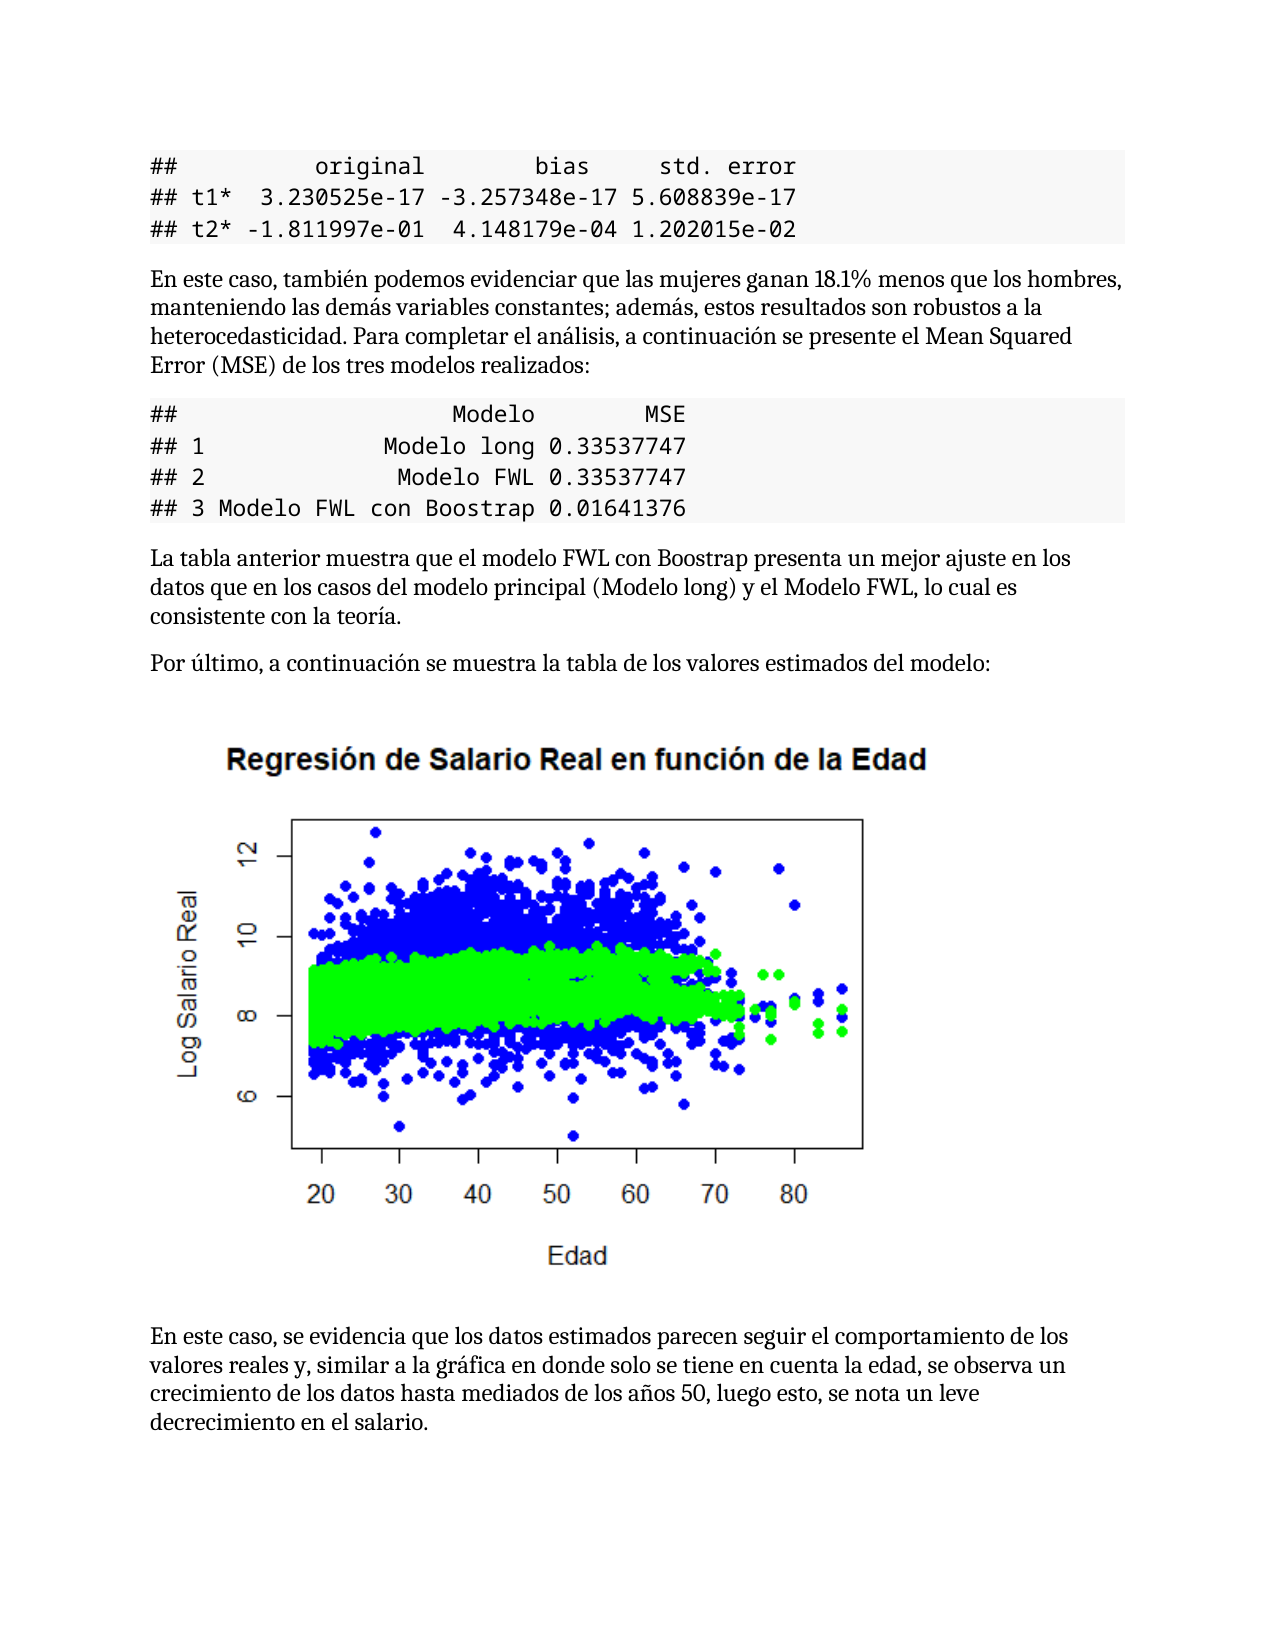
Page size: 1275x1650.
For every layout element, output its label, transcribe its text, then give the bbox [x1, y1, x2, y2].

text En este caso, se evidencia que los datos estimados parecen seguir el comportamiento de los valores reales y, similar a la gráfica en donde solo se tiene en cuenta la edad, se observa un crecimiento de los datos hasta mediados de los años 50, luego esto, se nota un leve decrecimiento en el salario. [150, 1322, 1125, 1437]
text ## Modelo MSE ## 1 Modelo long 0.33537747 ## 2 Modelo FWL 0.33537747 ## 3 Modelo FWL con Boostrap 0.01641376 [150, 398, 1125, 523]
text Por último, a continuación se muestra la tabla de los valores estimados del modelo: [150, 649, 1125, 678]
text La tabla anterior muestra que el modelo FWL con Boostrap presenta un mejor ajuste en los datos que en los casos del modelo principal (Modelo long) y el Modelo FWL, lo cual es consistente con la teoría. [150, 544, 1125, 630]
text En este caso, también podemos evidenciar que las mujeres ganan 18.1% menos que los hombres, manteniendo las demás variables constantes; además, estos resultados son robustos a la heterocedasticidad. Para completar el análisis, a continuación se presente el Mean Squared Error (MSE) de los tres modelos realizados: [150, 264, 1125, 379]
picture [168, 696, 927, 1303]
